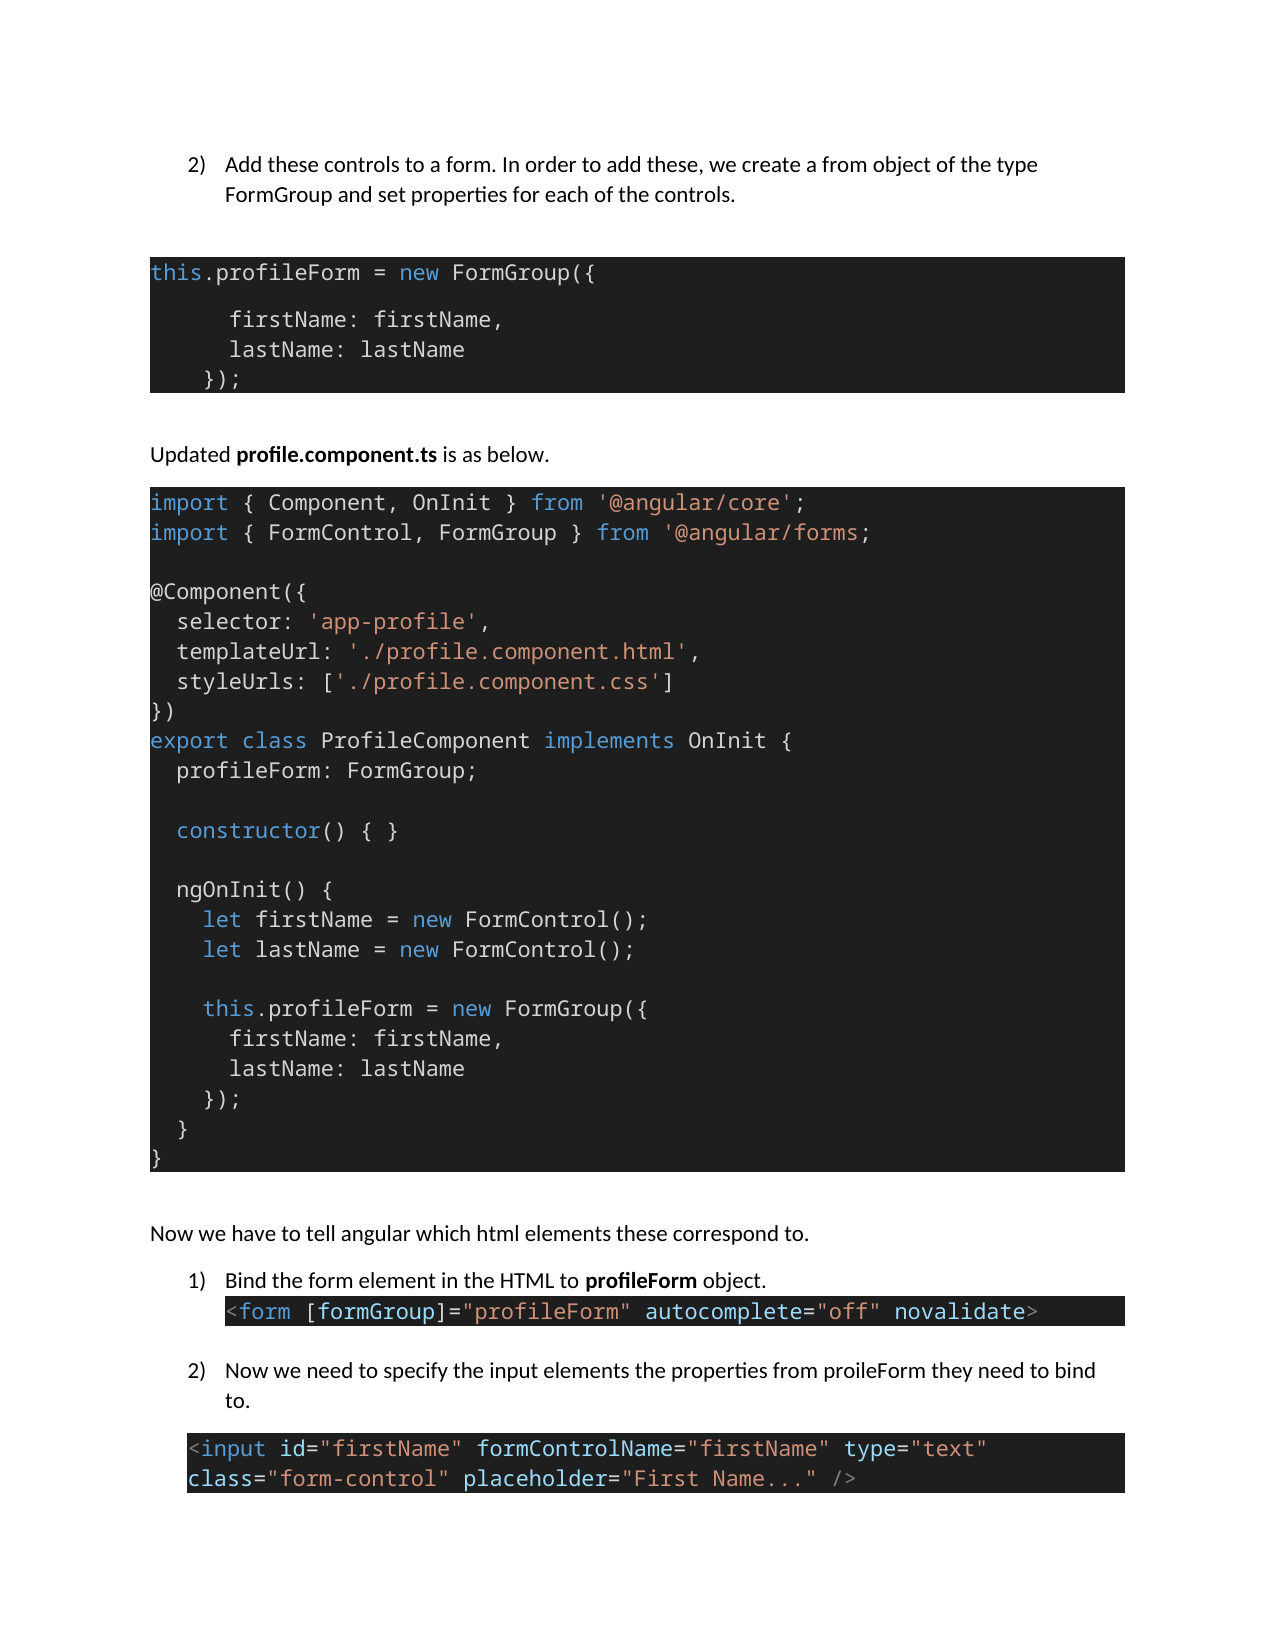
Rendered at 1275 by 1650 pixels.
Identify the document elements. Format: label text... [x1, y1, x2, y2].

text }) [150, 695, 1125, 725]
list Now we need to specify the input elements the properties from proileForm they need to bind to. [187, 1356, 1125, 1414]
text lastName: lastName [150, 1053, 1125, 1083]
text this.profileForm = new FormGroup({ [150, 257, 1125, 287]
text ngOnInit() { [150, 874, 1125, 904]
text }); [150, 363, 1125, 393]
text Updated profile.component.ts is as below. [150, 440, 1125, 468]
text templateUrl: './profile.component.html', [150, 636, 1125, 666]
text let lastName = new FormControl(); [150, 934, 1125, 963]
text firstName: firstName, [150, 304, 1125, 333]
list Bind the form element in the HTML to profileForm object. [187, 1266, 1125, 1294]
text firstName: firstName, [150, 1023, 1125, 1053]
text styleUrls: ['./profile.component.css'] [150, 666, 1125, 695]
text lastName: lastName [150, 333, 1125, 363]
text profileForm: FormGroup; [150, 755, 1125, 785]
text import { FormControl, FormGroup } from '@angular/forms; [150, 517, 1125, 546]
text export class ProfileComponent implements OnInit { [150, 725, 1125, 755]
text Now we have to tell angular which html elements these correspond to. [150, 1219, 1125, 1247]
text }); [150, 1083, 1125, 1112]
text import { Component, OnInit } from '@angular/core'; [150, 487, 1125, 517]
text @Component({ [150, 576, 1125, 606]
text this.profileForm = new FormGroup({ [150, 993, 1125, 1023]
text } [150, 1112, 1125, 1142]
text let firstName = new FormControl(); [150, 904, 1125, 934]
list Add these controls to a form. In order to add these, we create a from object of the type FormGroup and set properties for each of the controls. [187, 150, 1125, 238]
text selector: 'app-profile', [150, 606, 1125, 636]
list <form [formGroup]="profileForm" autocomplete="off" novalidate> [225, 1296, 1125, 1326]
text constructor() { } [150, 814, 1125, 844]
text <input id="firstName" formControlName="firstName" type="text" class="form-control" placeholder="First Name..." /> [187, 1433, 1125, 1493]
text } [150, 1142, 1125, 1172]
